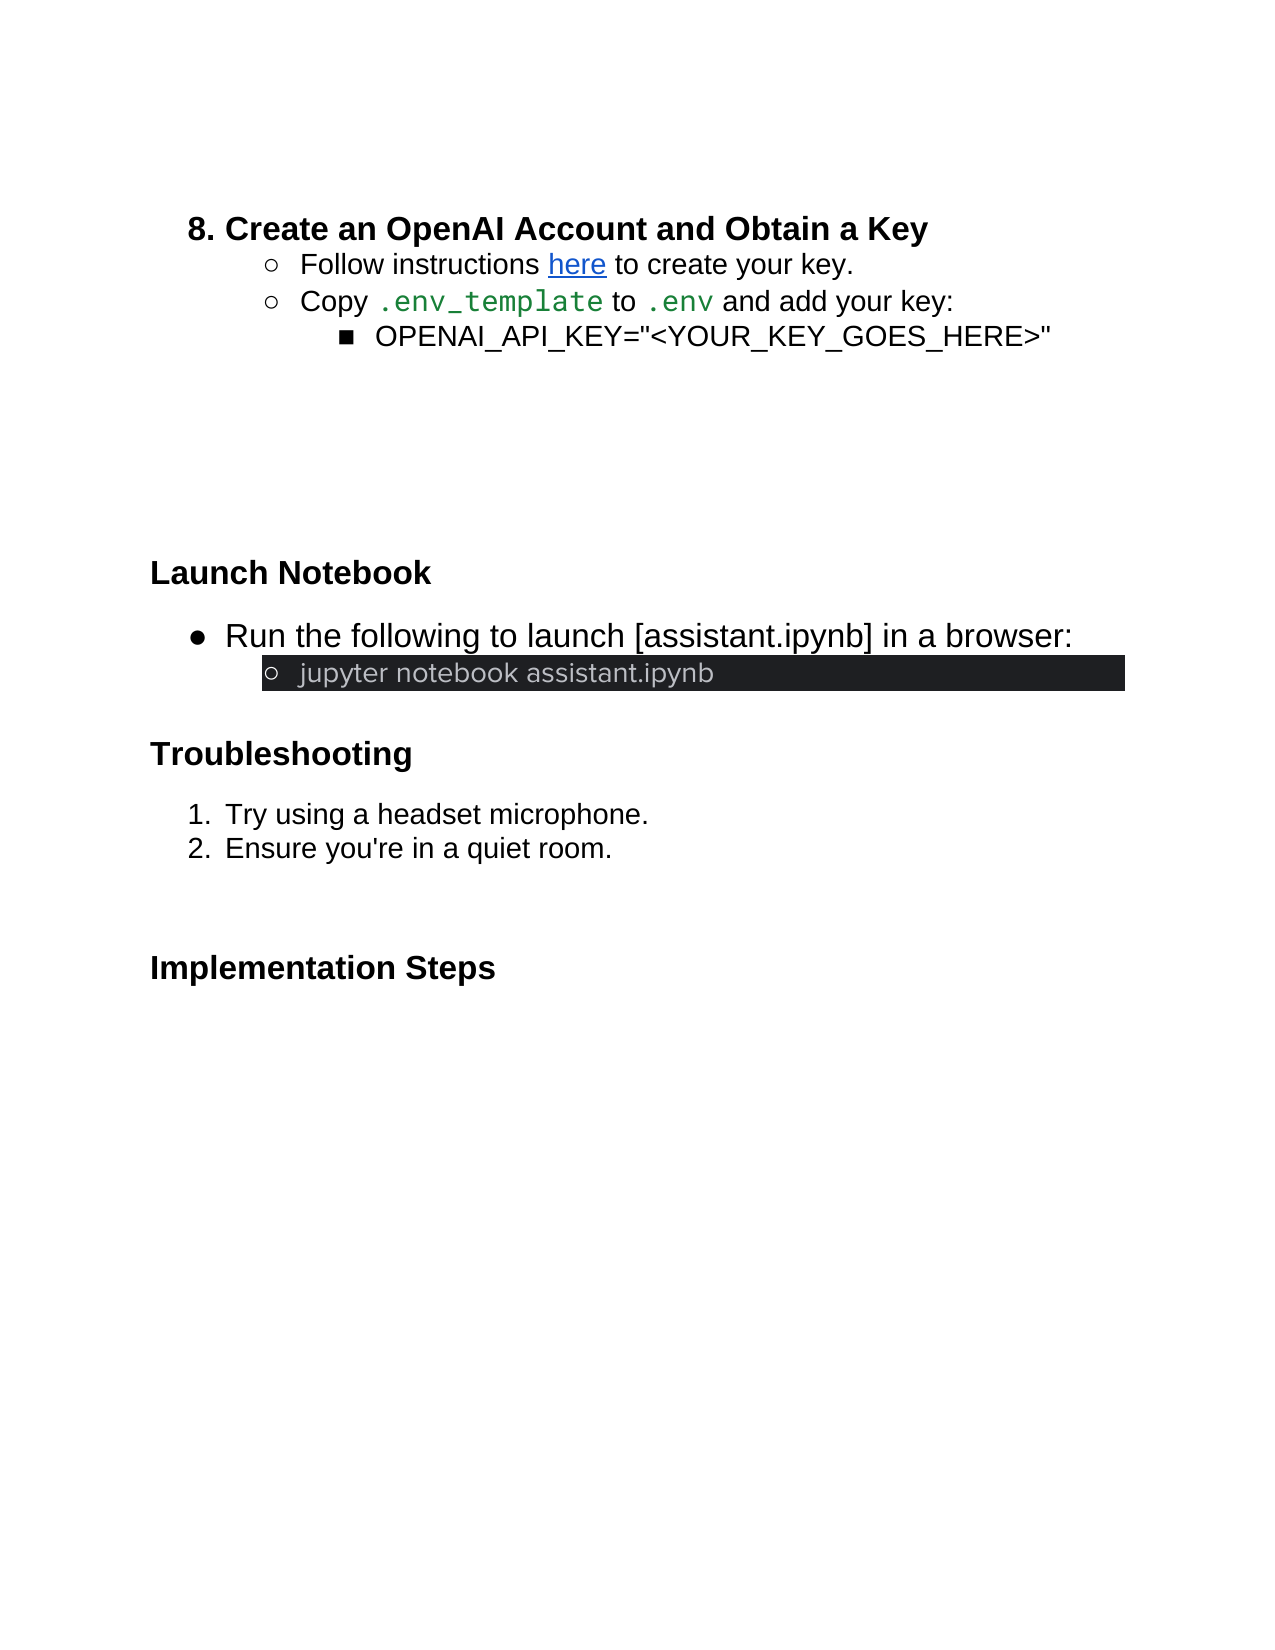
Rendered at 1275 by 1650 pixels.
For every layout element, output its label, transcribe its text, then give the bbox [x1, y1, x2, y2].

list jupyter notebook assistant.ipynb [262, 655, 1125, 691]
list Ensure you're in a quiet room. [187, 831, 1125, 864]
list Run the following to launch [assistant.ipynb] in a browser: [187, 617, 1125, 655]
list Follow instructions here to create your key. [262, 247, 1125, 281]
list Try using a headset microphone. [187, 797, 1125, 831]
subtitle Troubleshooting [150, 734, 1125, 772]
list Copy .env_template to .env and add your key: [262, 281, 1125, 319]
list Create an OpenAI Account and Obtain a Key [187, 208, 1125, 247]
list OPENAI_API_KEY="<YOUR_KEY_GOES_HERE>" [337, 319, 1125, 352]
subtitle Implementation Steps [150, 948, 1125, 986]
text Launch Notebook [150, 553, 1125, 592]
